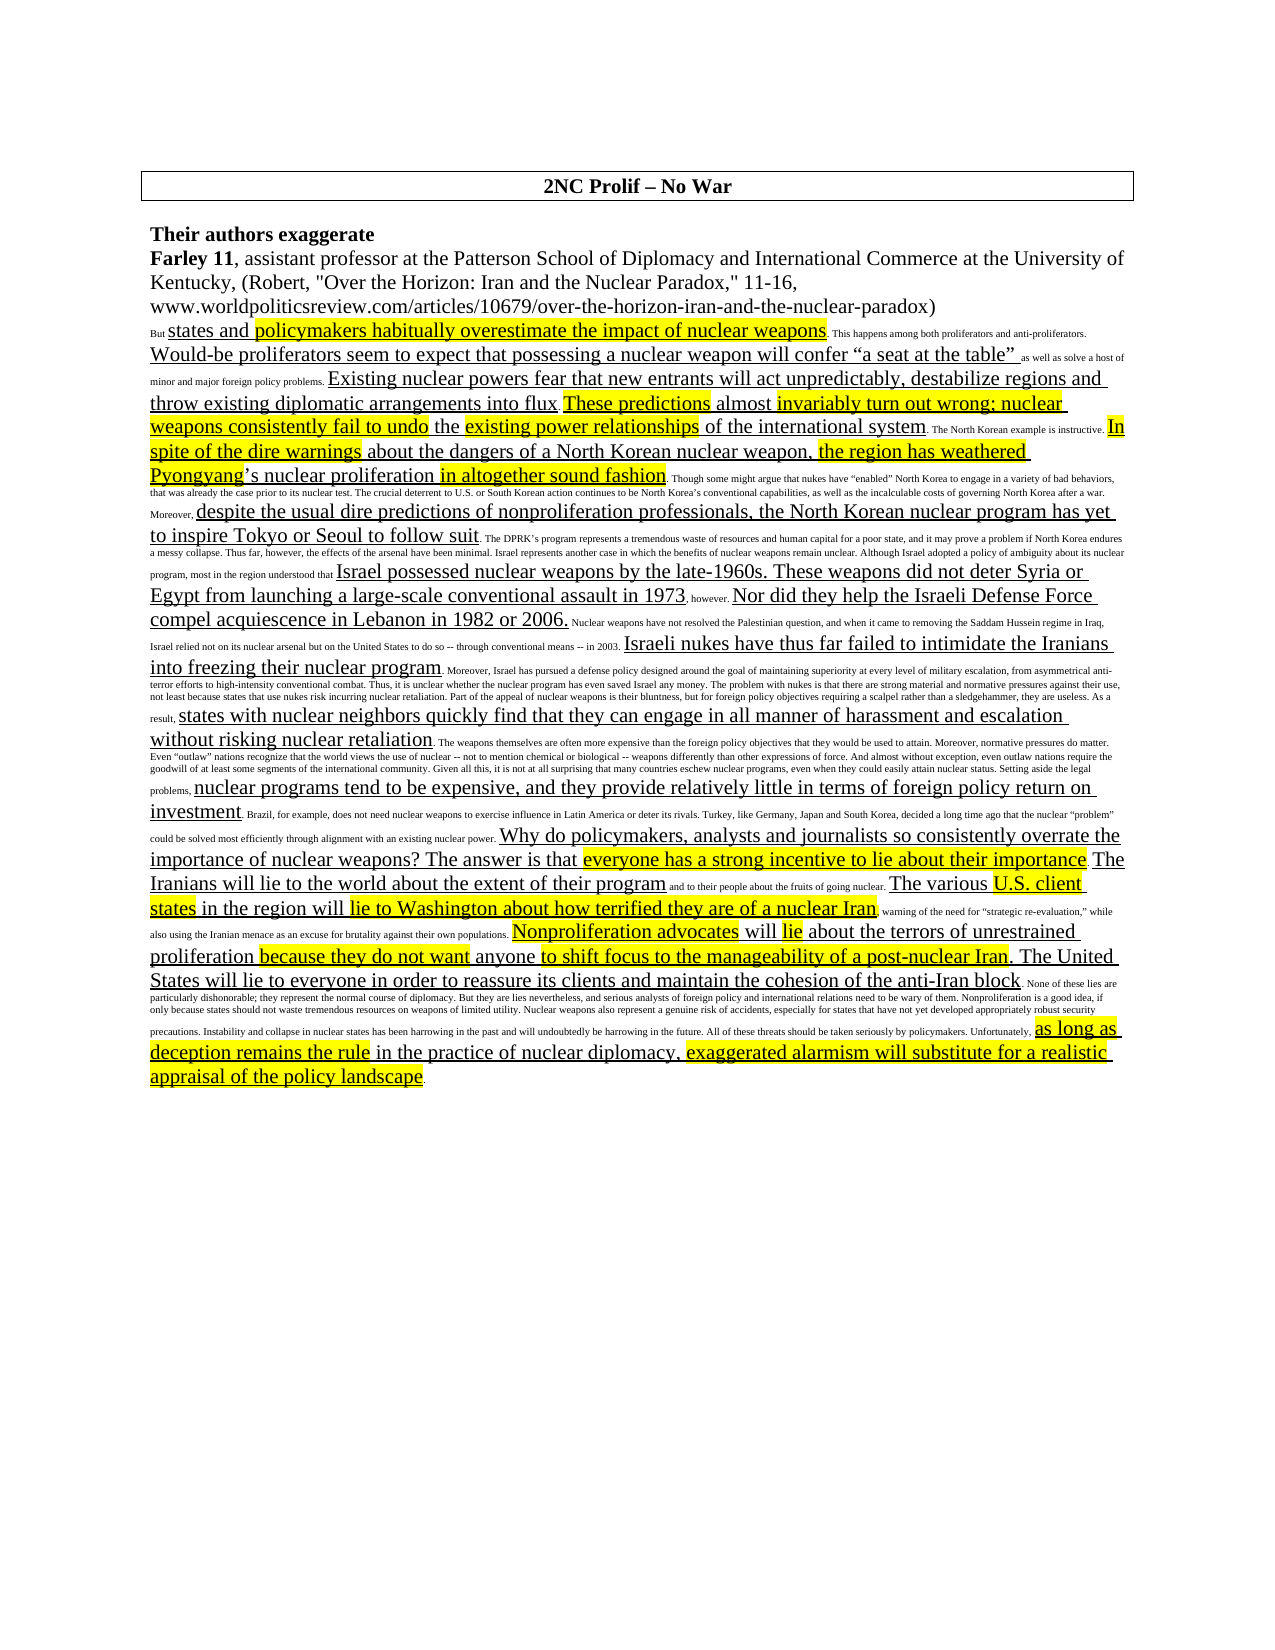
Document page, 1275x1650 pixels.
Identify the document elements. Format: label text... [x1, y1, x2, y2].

text But states and policymakers habitually overestimate the impact of nuclear weapons. This happens among both proliferators and anti-proliferators. Would-be proliferators seem to expect that possessing a nuclear weapon will confer “a seat at the table” as well as solve a host of minor and major foreign policy problems. Existing nuclear powers fear that new entrants will act unpredictably, destabilize regions and throw existing diplomatic arrangements into flux. These predictions almost invariably turn out wrong; nuclear weapons consistently fail to undo the existing power relationships of the international system. The North Korean example is instructive. In spite of the dire warnings about the dangers of a North Korean nuclear weapon, the region has weathered Pyongyang’s nuclear proliferation in altogether sound fashion. Though some might argue that nukes have “enabled” North Korea to engage in a variety of bad behaviors, that was already the case prior to its nuclear test. The crucial deterrent to U.S. or South Korean action continues to be North Korea’s conventional capabilities, as well as the incalculable costs of governing North Korea after a war. Moreover, despite the usual dire predictions of nonproliferation professionals, the North Korean nuclear program has yet to inspire Tokyo or Seoul to follow suit. The DPRK’s program represents a tremendous waste of resources and human capital for a poor state, and it may prove a problem if North Korea endures a messy collapse. Thus far, however, the effects of the arsenal have been minimal. Israel represents another case in which the benefits of nuclear weapons remain unclear. Although Israel adopted a policy of ambiguity about its nuclear program, most in the region understood that Israel possessed nuclear weapons by the late-1960s. These weapons did not deter Syria or Egypt from launching a large-scale conventional assault in 1973, however. Nor did they help the Israeli Defense Force compel acquiescence in Lebanon in 1982 or 2006. Nuclear weapons have not resolved the Palestinian question, and when it came to removing the Saddam Hussein regime in Iraq, Israel relied not on its nuclear arsenal but on the United States to do so -- through conventional means -- in 2003. Israeli nukes have thus far failed to intimidate the Iranians into freezing their nuclear program. Moreover, Israel has pursued a defense policy designed around the goal of maintaining superiority at every level of military escalation, from asymmetrical anti-terror efforts to high-intensity conventional combat. Thus, it is unclear whether the nuclear program has even saved Israel any money. The problem with nukes is that there are strong material and normative pressures against their use, not least because states that use nukes risk incurring nuclear retaliation. Part of the appeal of nuclear weapons is their bluntness, but for foreign policy objectives requiring a scalpel rather than a sledgehammer, they are useless. As a result, states with nuclear neighbors quickly find that they can engage in all manner of harassment and escalation without risking nuclear retaliation. The weapons themselves are often more expensive than the foreign policy objectives that they would be used to attain. Moreover, normative pressures do matter. Even “outlaw” nations recognize that the world views the use of nuclear -- not to mention chemical or biological -- weapons differently than other expressions of force. And almost without exception, even outlaw nations require the goodwill of at least some segments of the international community. Given all this, it is not at all surprising that many countries eschew nuclear programs, even when they could easily attain nuclear status. Setting aside the legal problems, nuclear programs tend to be expensive, and they provide relatively little in terms of foreign policy return on investment. Brazil, for example, does not need nuclear weapons to exercise influence in Latin America or deter its rivals. Turkey, like Germany, Japan and South Korea, decided a long time ago that the nuclear “problem” could be solved most efficiently through alignment with an existing nuclear power. Why do policymakers, analysts and journalists so consistently overrate the importance of nuclear weapons? The answer is that everyone has a strong incentive to lie about their importance. The Iranians will lie to the world about the extent of their program and to their people about the fruits of going nuclear. The various U.S. client states in the region will lie to Washington about how terrified they are of a nuclear Iran, warning of the need for “strategic re-evaluation,” while also using the Iranian menace as an excuse for brutality against their own populations. Nonproliferation advocates will lie about the terrors of unrestrained proliferation because they do not want anyone to shift focus to the manageability of a post-nuclear Iran. The United States will lie to everyone in order to reassure its clients and maintain the cohesion of the anti-Iran block. None of these lies are particularly dishonorable; they represent the normal course of diplomacy. But they are lies nevertheless, and serious analysts of foreign policy and international relations need to be wary of them. Nonproliferation is a good idea, if only because states should not waste tremendous resources on weapons of limited utility. Nuclear weapons also represent a genuine risk of accidents, especially for states that have not yet developed appropriately robust security precautions. Instability and collapse in nuclear states has been harrowing in the past and will undoubtedly be harrowing in the future. All of these threats should be taken seriously by policymakers. Unfortunately, as long as deception remains the rule in the practice of nuclear diplomacy, exaggerated alarmism will substitute for a realistic appraisal of the policy landscape. [150, 318, 1125, 1088]
subtitle Their authors exaggerate [150, 222, 1125, 246]
subtitle 2NC Prolif – No War [142, 172, 1133, 200]
text Farley 11, assistant professor at the Patterson School of Diplomacy and International Commerce at the University of Kentucky, (Robert, "Over the Horizon: Iran and the Nuclear Paradox," 11-16, www.worldpoliticsreview.com/articles/10679/over-the-horizon-iran-and-the-nuclear-paradox) [150, 246, 1125, 318]
